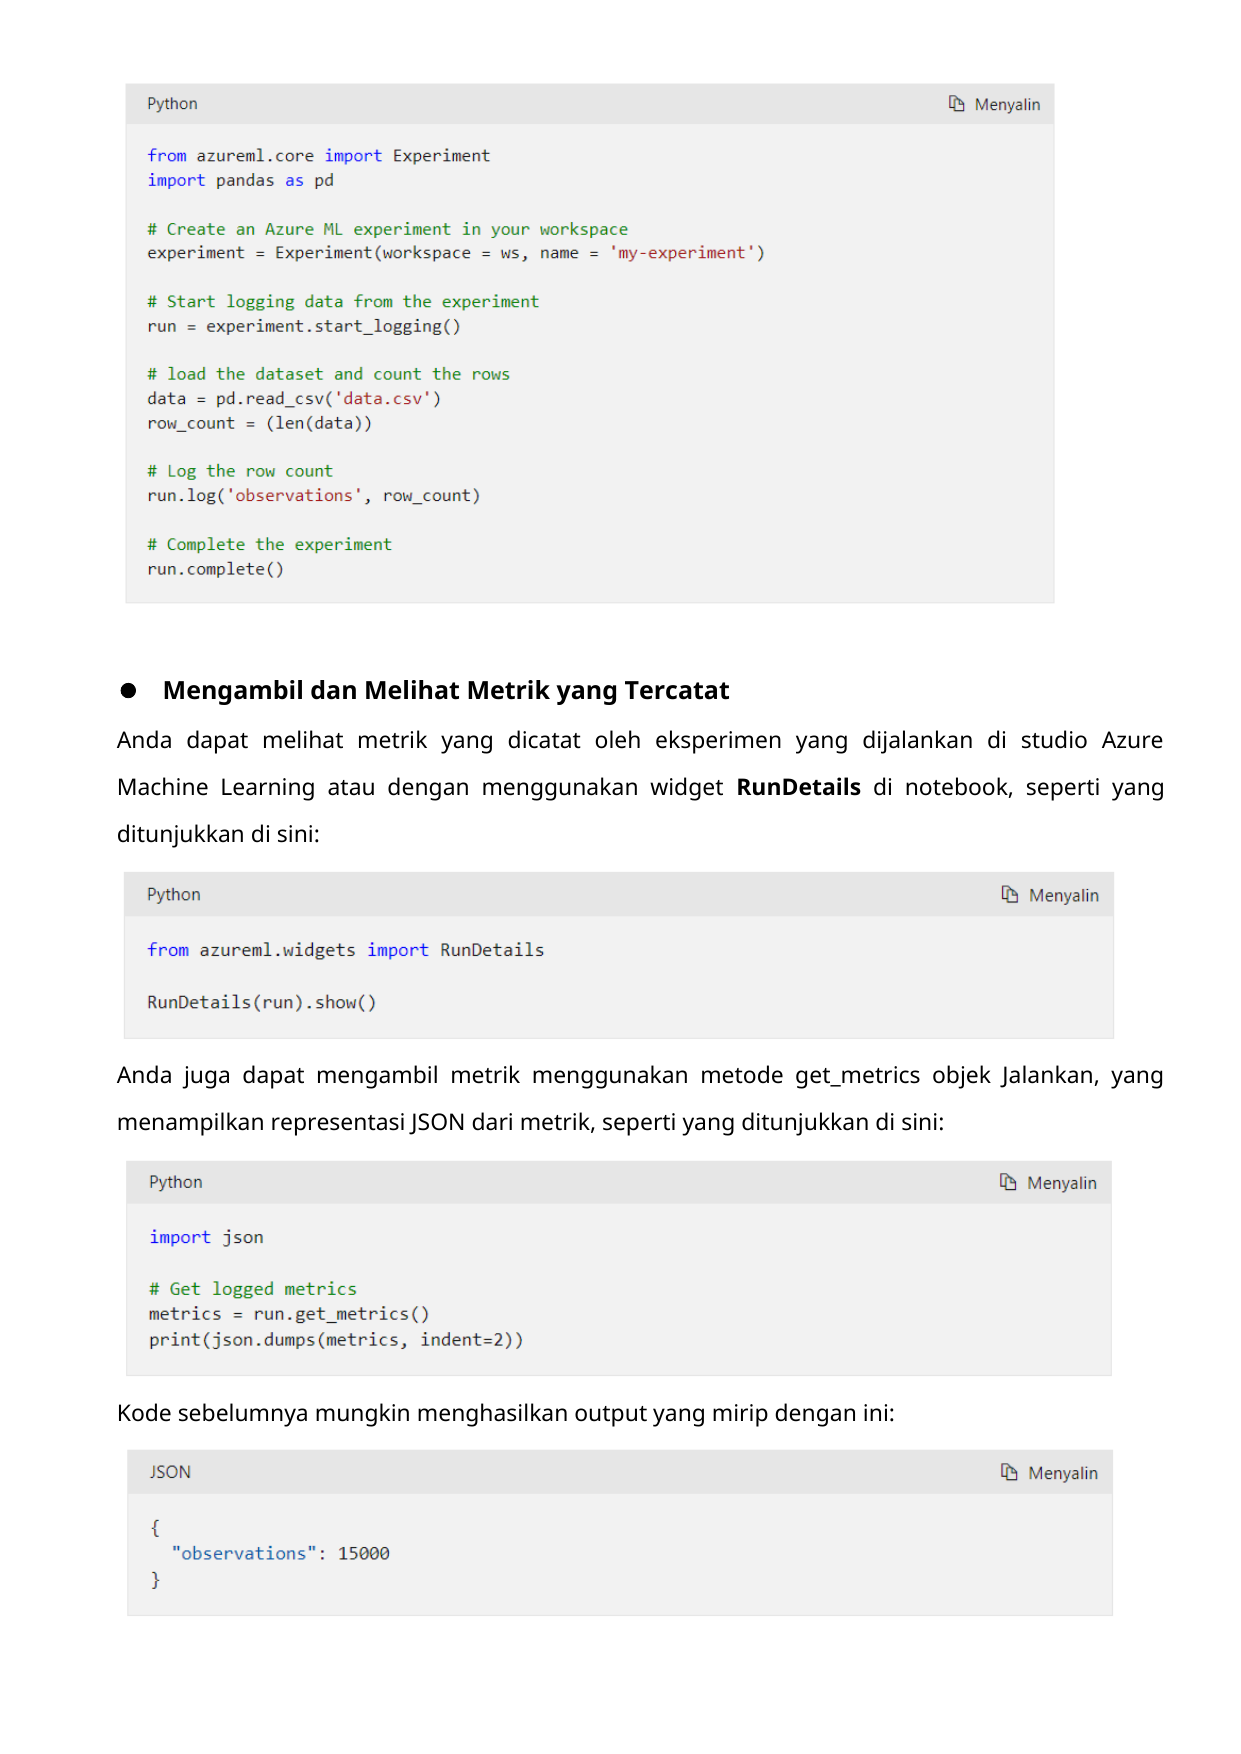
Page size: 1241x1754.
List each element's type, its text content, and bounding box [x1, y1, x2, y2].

list Anda juga dapat mengambil metrik menggunakan metode get_metrics objek Jalankan, yang menampilkan representasi JSON dari metrik, seperti yang ditunjukkan di sini: [117, 1059, 1165, 1137]
list Kode sebelumnya mungkin menghasilkan output yang mirip dengan ini: [117, 1397, 1165, 1428]
picture [116, 1153, 1121, 1384]
list Anda dapat melihat metrik yang dicatat oleh eksperimen yang dijalankan di studio Azure Machine Learning atau dengan menggunakan widget RunDetails di notebook, seperti yang ditunjukkan di sini: [117, 724, 1165, 849]
picture [116, 864, 1121, 1047]
list Mengambil dan Melihat Metrik yang Tercatat [119, 673, 1165, 707]
picture [116, 75, 1062, 614]
picture [116, 1443, 1121, 1624]
